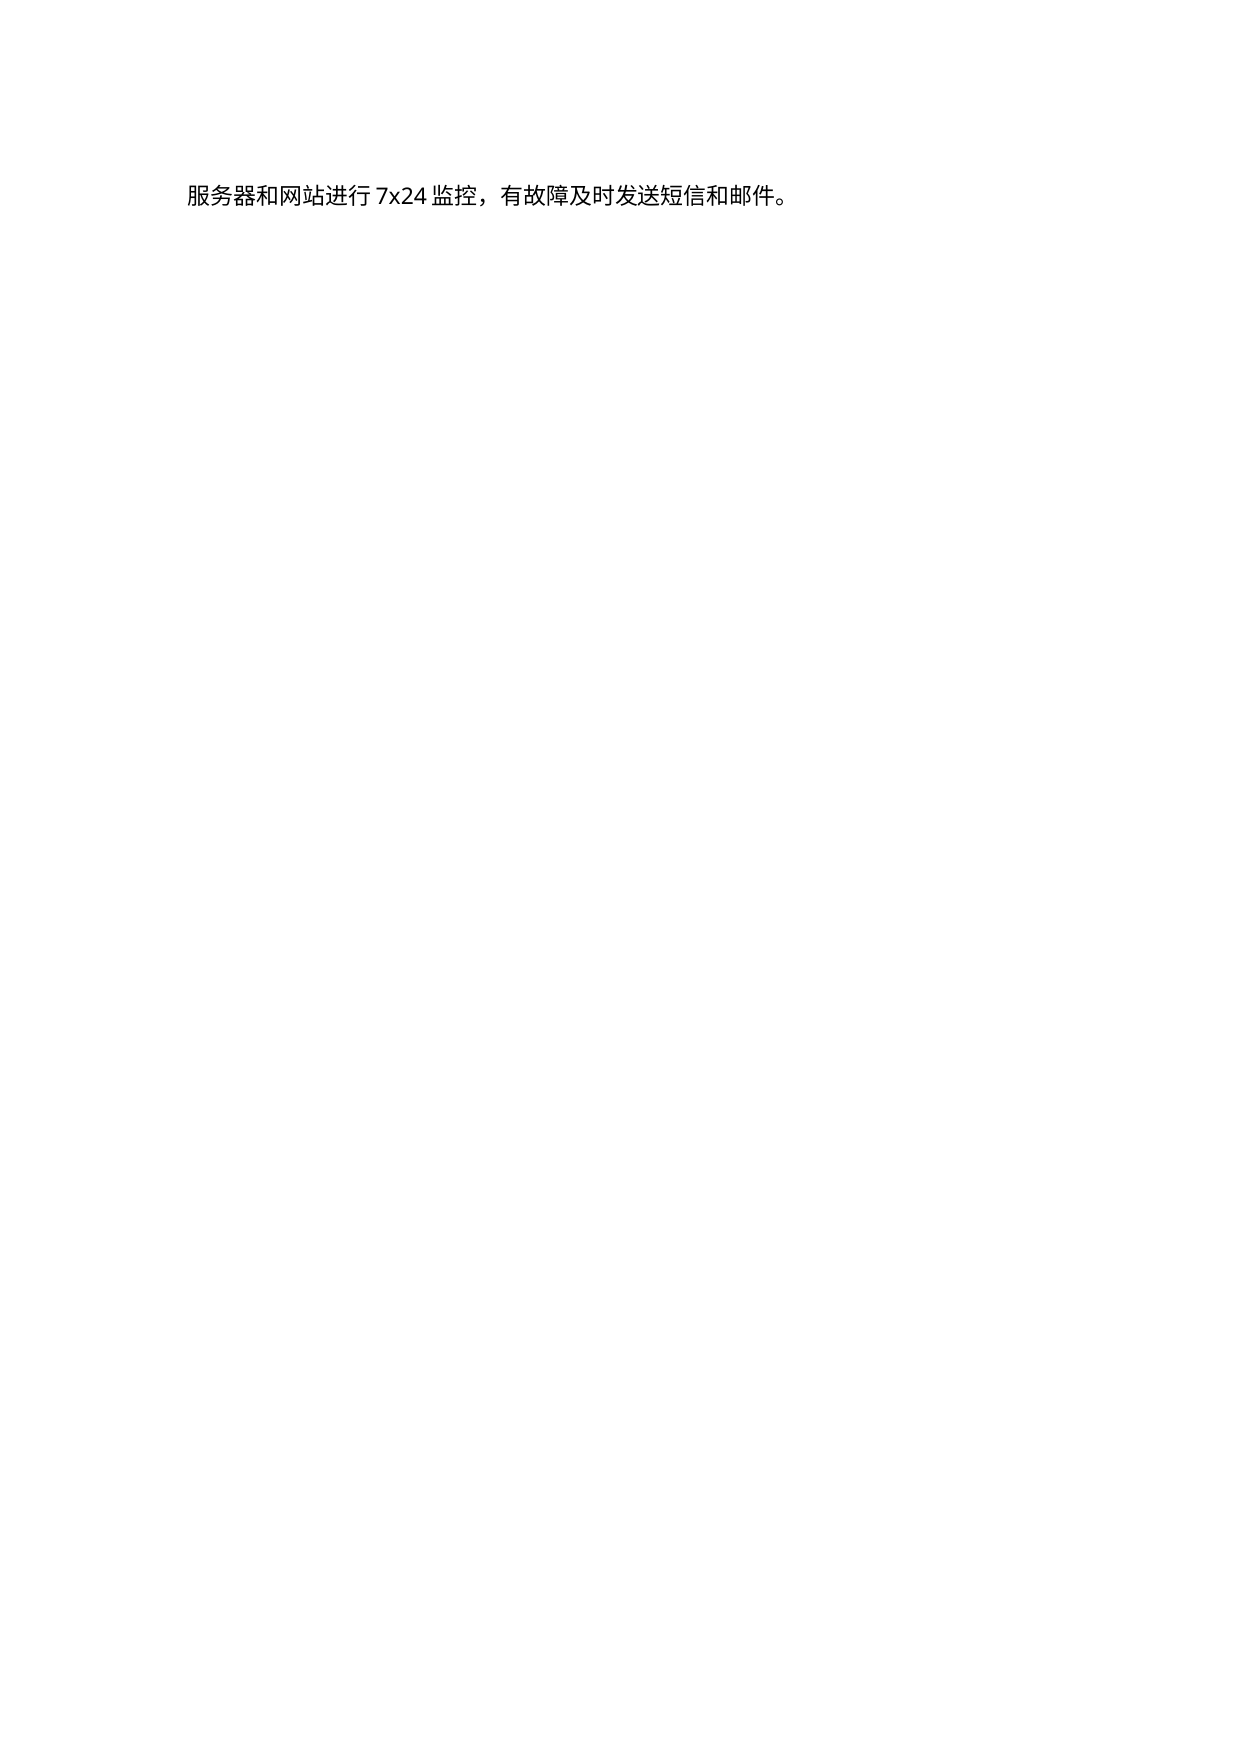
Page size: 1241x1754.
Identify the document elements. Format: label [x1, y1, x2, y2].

list [187, 162, 1053, 227]
